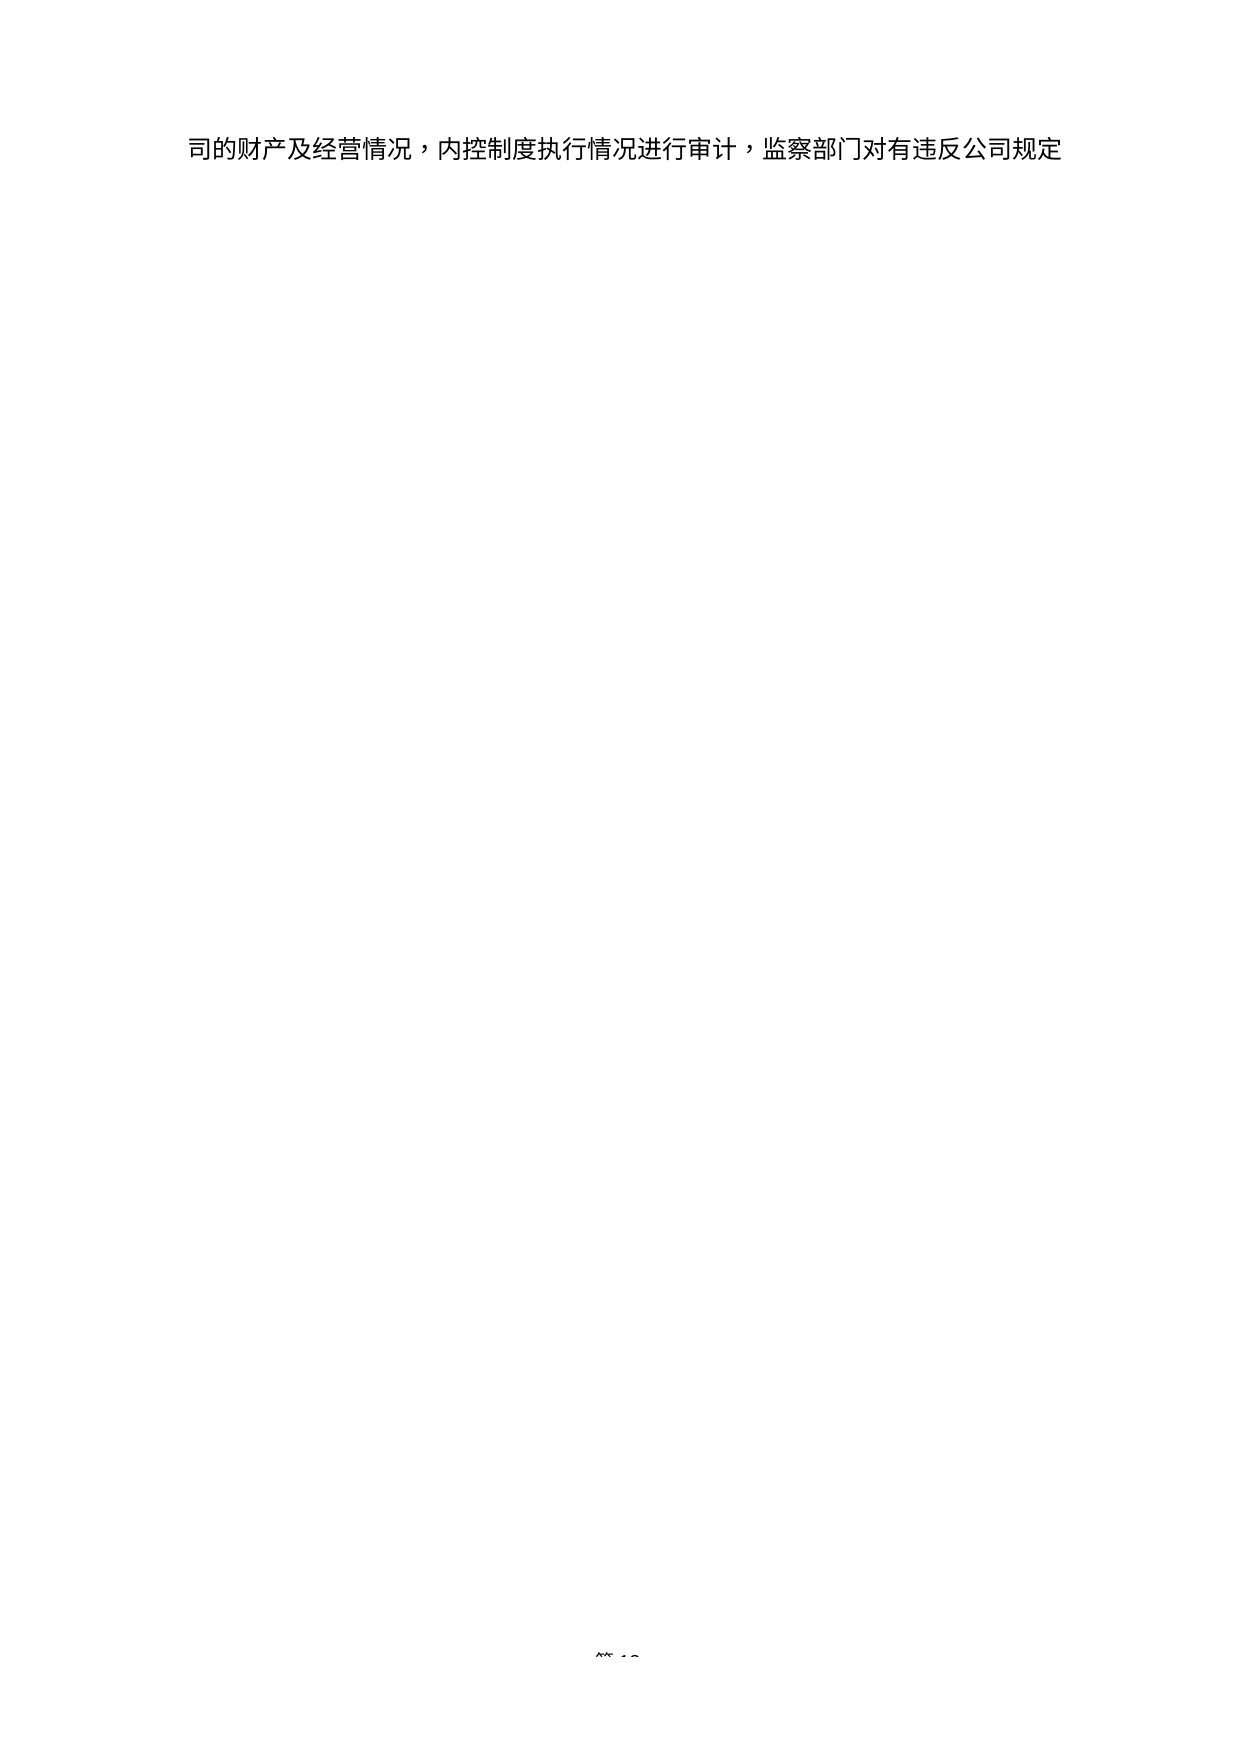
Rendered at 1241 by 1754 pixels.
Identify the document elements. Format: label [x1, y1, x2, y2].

text [187, 131, 1077, 165]
